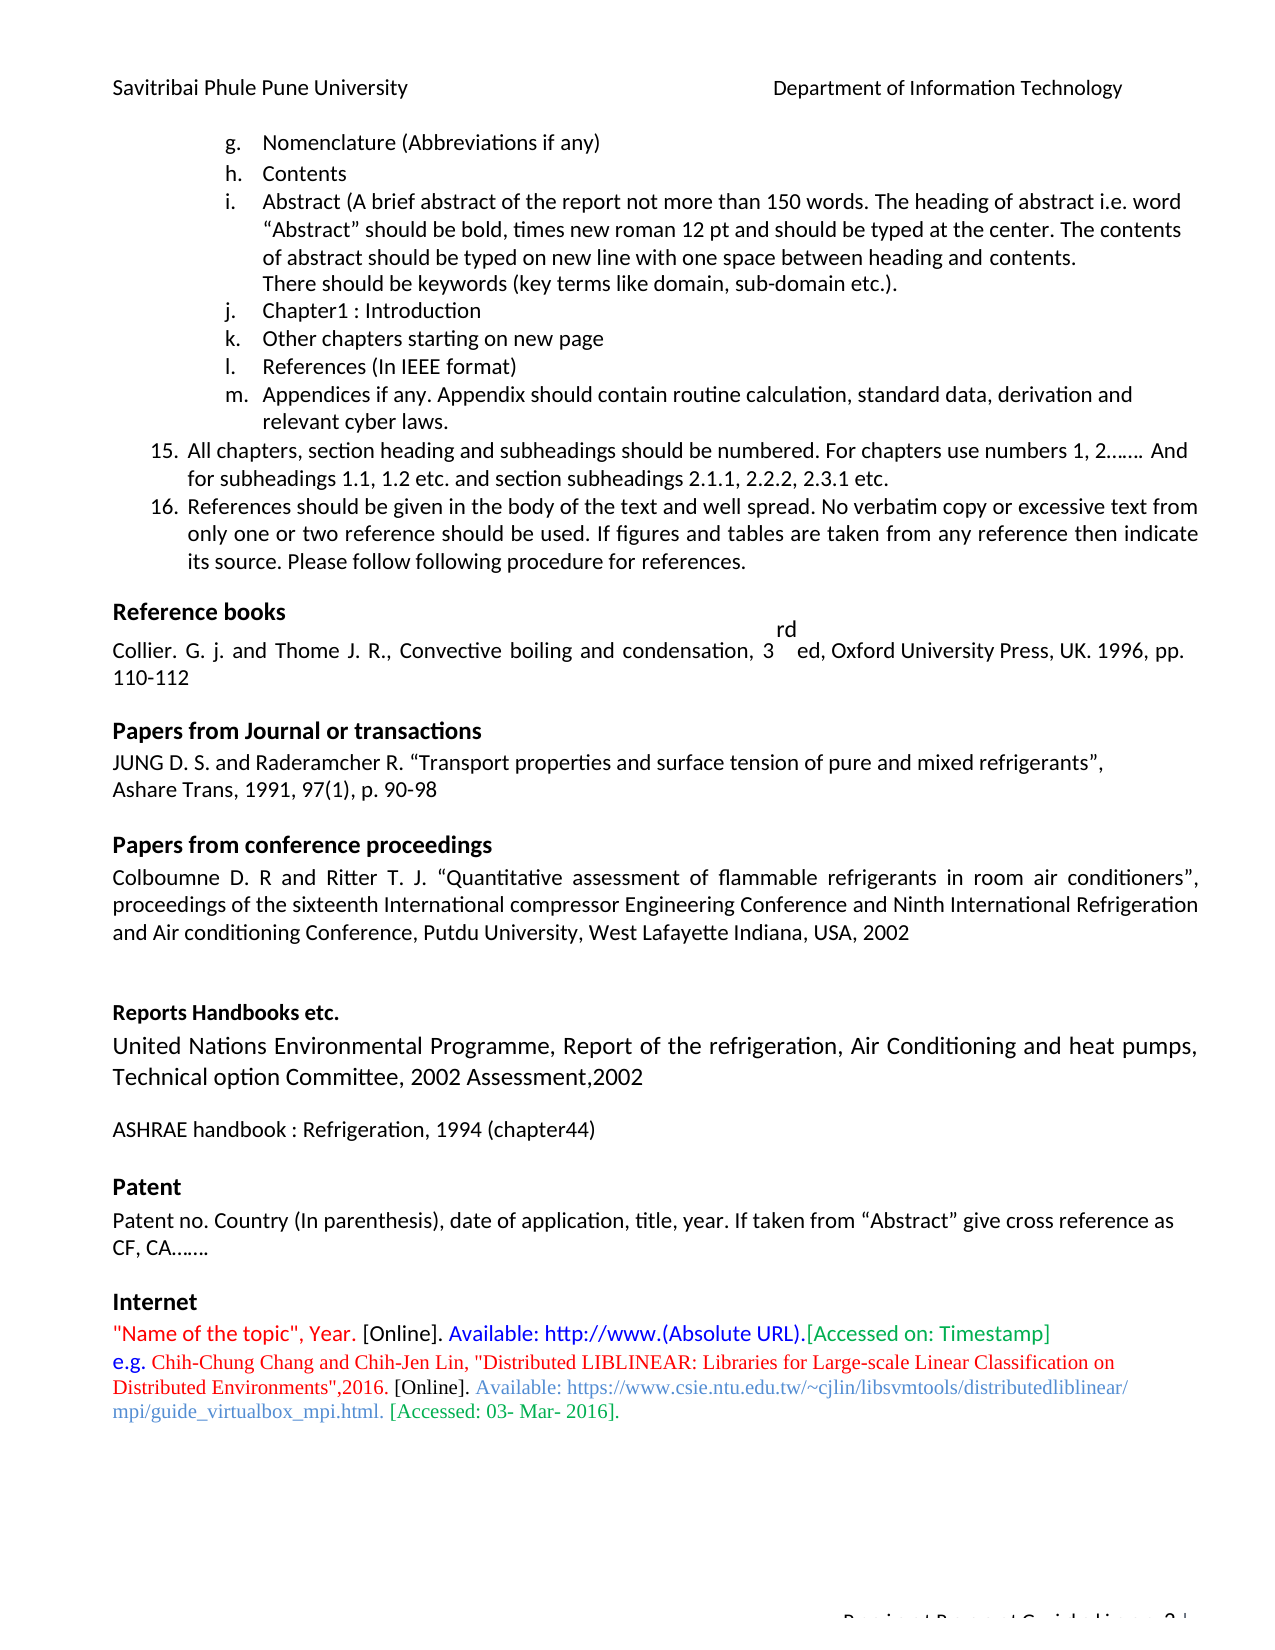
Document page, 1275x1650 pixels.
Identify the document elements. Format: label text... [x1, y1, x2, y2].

text United Nations Environmental Programme, Report of the refrigeration, Air Conditioning and heat pumps, Technical option Committee, 2002 Assessment,2002 [112, 1030, 1199, 1091]
text Colboumne D. R and Ritter T. J. “Quantitative assessment of flammable refrigerants in room air conditioners”, proceedings of the sixteenth International compressor Engineering Conference and Ninth International Refrigeration and Air conditioning Conference, Putdu University, West Lafayette Indiana, USA, 2002 [112, 864, 1201, 946]
subtitle Reference books [81, 598, 317, 626]
list Contents [225, 159, 1254, 187]
text 110-112 [112, 663, 1254, 691]
text JUNG D. S. and Raderamcher R. “Transport properties and surface tension of pure and mixed refrigerants”, [112, 748, 1254, 776]
list Abstract (A brief abstract of the report not more than 150 words. The heading of abstract i.e. word “Abstract” should be bold, times new roman 12 pt and should be typed at the center. The contents of abstract should be typed on new line with one space between heading and contents. [225, 187, 1184, 271]
list Other chapters starting on new page [225, 324, 1254, 352]
text ASHRAE handbook : Refrigeration, 1994 (chapter44) [112, 1115, 1254, 1143]
list Nomenclature (Abbreviations if any) [225, 128, 1254, 156]
text Patent no. Country (In parenthesis), date of application, title, year. If taken from “Abstract” give cross reference as CF, CA……. [112, 1206, 1189, 1261]
text There should be keywords (key terms like domain, sub-domain etc.). [262, 271, 1254, 297]
list All chapters, section heading and subheadings should be numbered. For chapters use numbers 1, 2……. And [150, 436, 1254, 464]
text for subheadings 1.1, 1.2 etc. and section subheadings 2.1.1, 2.2.2, 2.3.1 etc. [187, 464, 1254, 492]
text Reports Handbooks etc. [112, 998, 1254, 1026]
list Chapter1 : Introduction [225, 297, 1254, 324]
subtitle Papers from Journal or transactions [112, 715, 1254, 745]
text Collier. G. j. and Thome J. R., Convective boiling and condensation, 3 ed, Oxford University Press, UK. 1996, pp. [112, 641, 1254, 663]
text Ashare Trans, 1991, 97(1), p. 90-98 [112, 776, 1254, 803]
list References should be given in the body of the text and well spread. No verbatim copy or excessive text from only one or two reference should be used. If figures and tables are taken from any reference then indicate its source. Please follow following procedure for references. [150, 492, 1200, 575]
list References (In IEEE format) [225, 352, 1254, 380]
text e.g. Chih-Chung Chang and Chih-Jen Lin, "Distributed LIBLINEAR: Libraries for Large-scale Linear Classification on Distributed Environments",2016. [Online]. Available: https://www.csie.ntu.edu.tw/~cjlin/libsvmtools/distributedliblinear/ mpi/guide_virtualbox_mpi.html. [Accessed: 03- Mar- 2016]. [112, 1347, 1130, 1423]
text "Name of the topic", Year. [Online]. Available: http://www.(Absolute URL).[Accessed on: Timestamp] [112, 1319, 1254, 1347]
list Appendices if any. Appendix should contain routine calculation, standard data, derivation and relevant cyber laws. [225, 381, 1135, 436]
text rd [343, 626, 1229, 641]
subtitle Patent [112, 1171, 1254, 1202]
subtitle Papers from conference proceedings [112, 829, 1254, 860]
subtitle Internet [112, 1286, 1254, 1317]
